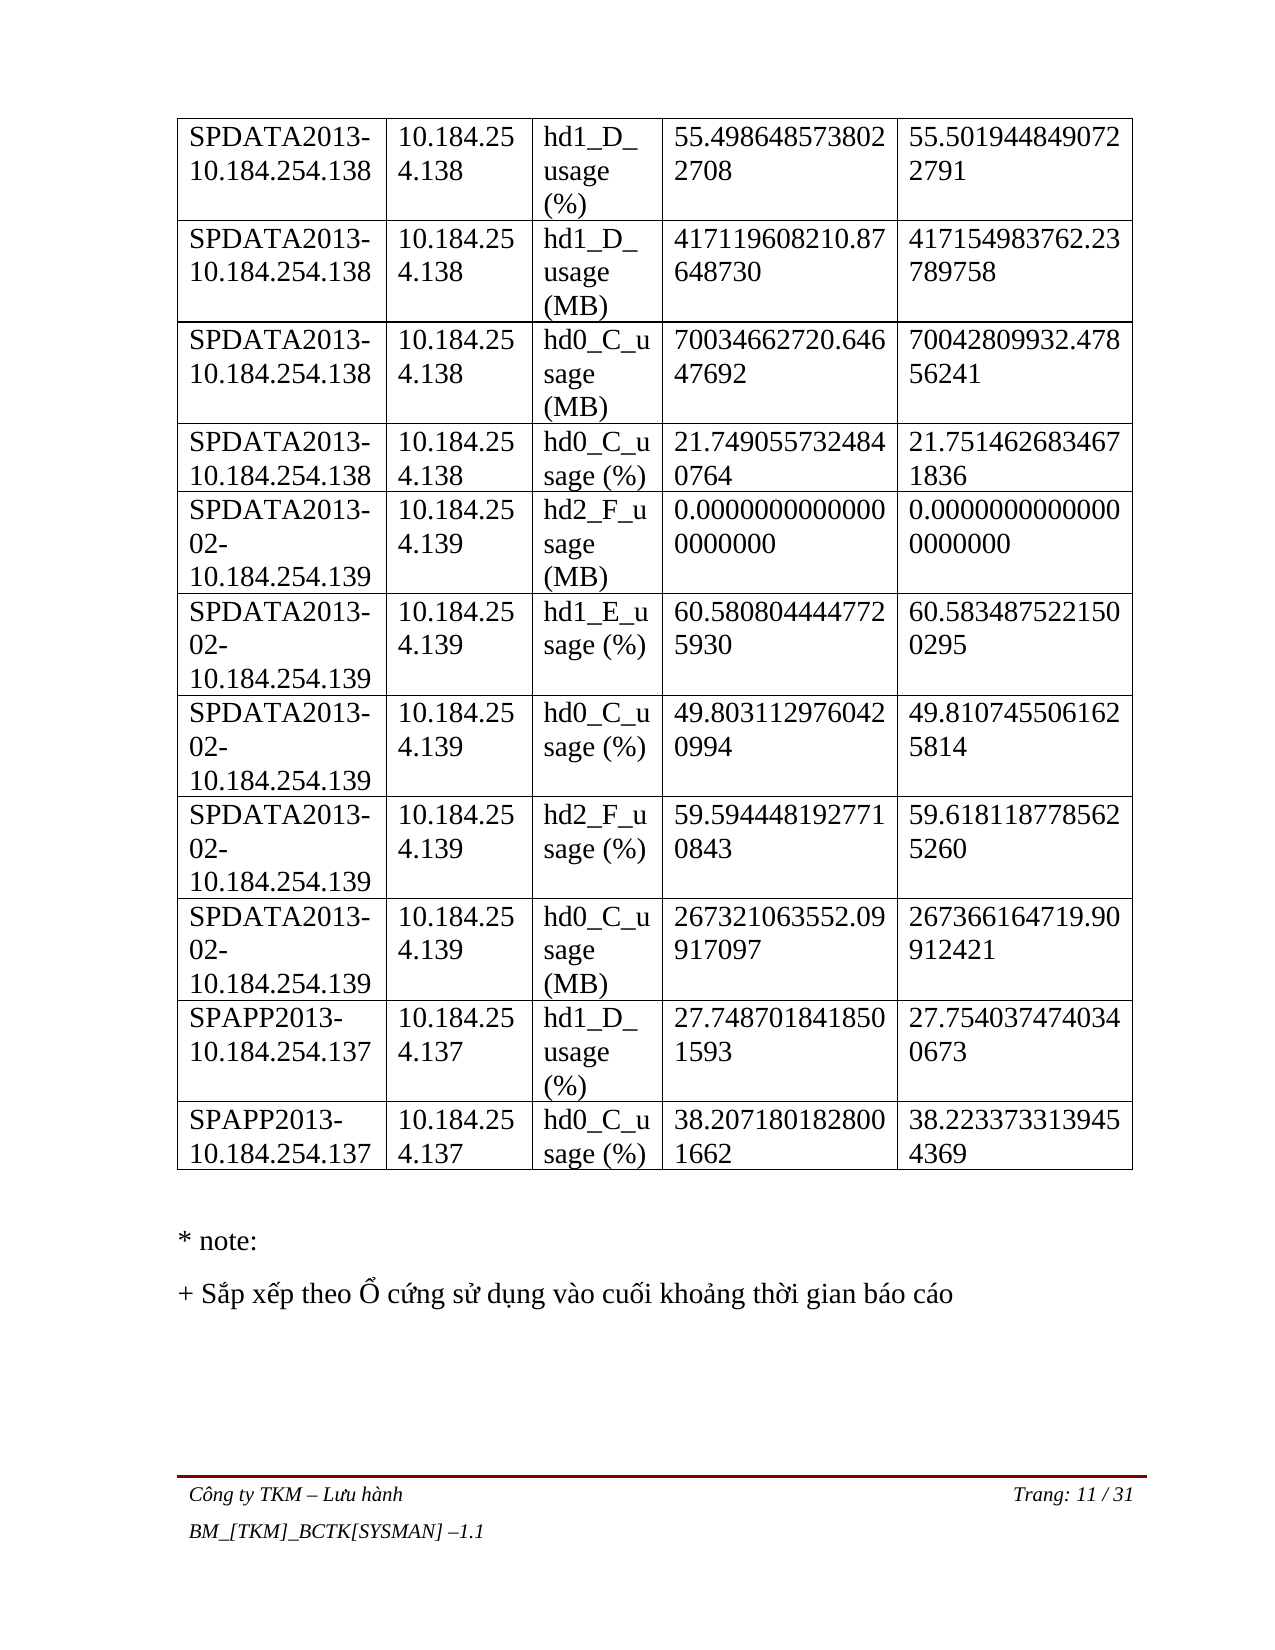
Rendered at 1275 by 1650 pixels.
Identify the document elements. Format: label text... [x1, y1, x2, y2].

text * note: [177, 1223, 1157, 1257]
table_cell hd0_C_usage (%) [533, 696, 662, 796]
table_cell hd0_C_usage (%) [533, 1102, 662, 1169]
table_cell 60.5808044447725930 [663, 594, 897, 694]
table_cell 417154983762.23789758 [898, 221, 1132, 321]
table_cell 10.184.254.138 [387, 221, 532, 321]
table_cell hd0_C_usage (%) [533, 424, 662, 491]
table_cell 10.184.254.139 [387, 797, 532, 898]
table_cell 55.4986485738022708 [663, 119, 897, 220]
table_cell 10.184.254.137 [387, 1102, 532, 1169]
table_cell hd1_D_usage (MB) [533, 221, 662, 321]
table_cell 10.184.254.139 [387, 696, 532, 796]
table_cell hd1_D_usage (%) [533, 1001, 662, 1101]
table_cell SPDATA2013-02-10.184.254.139 [178, 899, 386, 999]
table_cell 10.184.254.139 [387, 492, 532, 593]
table_cell 21.7490557324840764 [663, 424, 897, 491]
table_cell SPDATA2013-10.184.254.138 [178, 119, 386, 220]
table_cell SPDATA2013-02-10.184.254.139 [178, 594, 386, 694]
table_cell 60.5834875221500295 [898, 594, 1132, 694]
table_cell hd0_C_usage (MB) [533, 899, 662, 999]
table_cell 417119608210.87648730 [663, 221, 897, 321]
table_cell 49.8031129760420994 [663, 696, 897, 796]
table_cell hd2_F_usage (%) [533, 797, 662, 898]
table_cell 10.184.254.138 [387, 119, 532, 220]
table_cell 70042809932.47856241 [898, 323, 1132, 423]
table_cell SPDATA2013-02-10.184.254.139 [178, 797, 386, 898]
table_cell hd1_E_usage (%) [533, 594, 662, 694]
table_cell 55.5019448490722791 [898, 119, 1132, 220]
table_cell 10.184.254.138 [387, 323, 532, 423]
table_cell 70034662720.64647692 [663, 323, 897, 423]
table_cell 27.7487018418501593 [663, 1001, 897, 1101]
table_cell SPDATA2013-02-10.184.254.139 [178, 696, 386, 796]
table_cell SPDATA2013-10.184.254.138 [178, 323, 386, 423]
table_cell 10.184.254.137 [387, 1001, 532, 1101]
table_cell 59.5944481927710843 [663, 797, 897, 898]
table_cell 59.6181187785625260 [898, 797, 1132, 898]
table_cell 267366164719.90912421 [898, 899, 1132, 999]
table_cell hd1_D_usage (%) [533, 119, 662, 220]
table_cell 10.184.254.139 [387, 899, 532, 999]
table_cell 38.2233733139454369 [898, 1102, 1132, 1169]
text + Sắp xếp theo Ổ cứng sử dụng vào cuối khoảng thời gian báo cáo [177, 1276, 1157, 1309]
table_cell 10.184.254.139 [387, 594, 532, 694]
table_cell SPAPP2013-10.184.254.137 [178, 1001, 386, 1101]
table_cell hd2_F_usage (MB) [533, 492, 662, 593]
table_cell 21.7514626834671836 [898, 424, 1132, 491]
table_cell SPDATA2013-02-10.184.254.139 [178, 492, 386, 593]
table_cell hd0_C_usage (MB) [533, 323, 662, 423]
table_cell 49.8107455061625814 [898, 696, 1132, 796]
table_cell 10.184.254.138 [387, 424, 532, 491]
table_cell 0.00000000000000000000 [898, 492, 1132, 593]
table_cell 0.00000000000000000000 [663, 492, 897, 593]
table_cell 38.2071801828001662 [663, 1102, 897, 1169]
table_cell SPAPP2013-10.184.254.137 [178, 1102, 386, 1169]
table_cell 267321063552.09917097 [663, 899, 897, 999]
table_cell 27.7540374740340673 [898, 1001, 1132, 1101]
table_cell SPDATA2013-10.184.254.138 [178, 424, 386, 491]
table_cell SPDATA2013-10.184.254.138 [178, 221, 386, 321]
